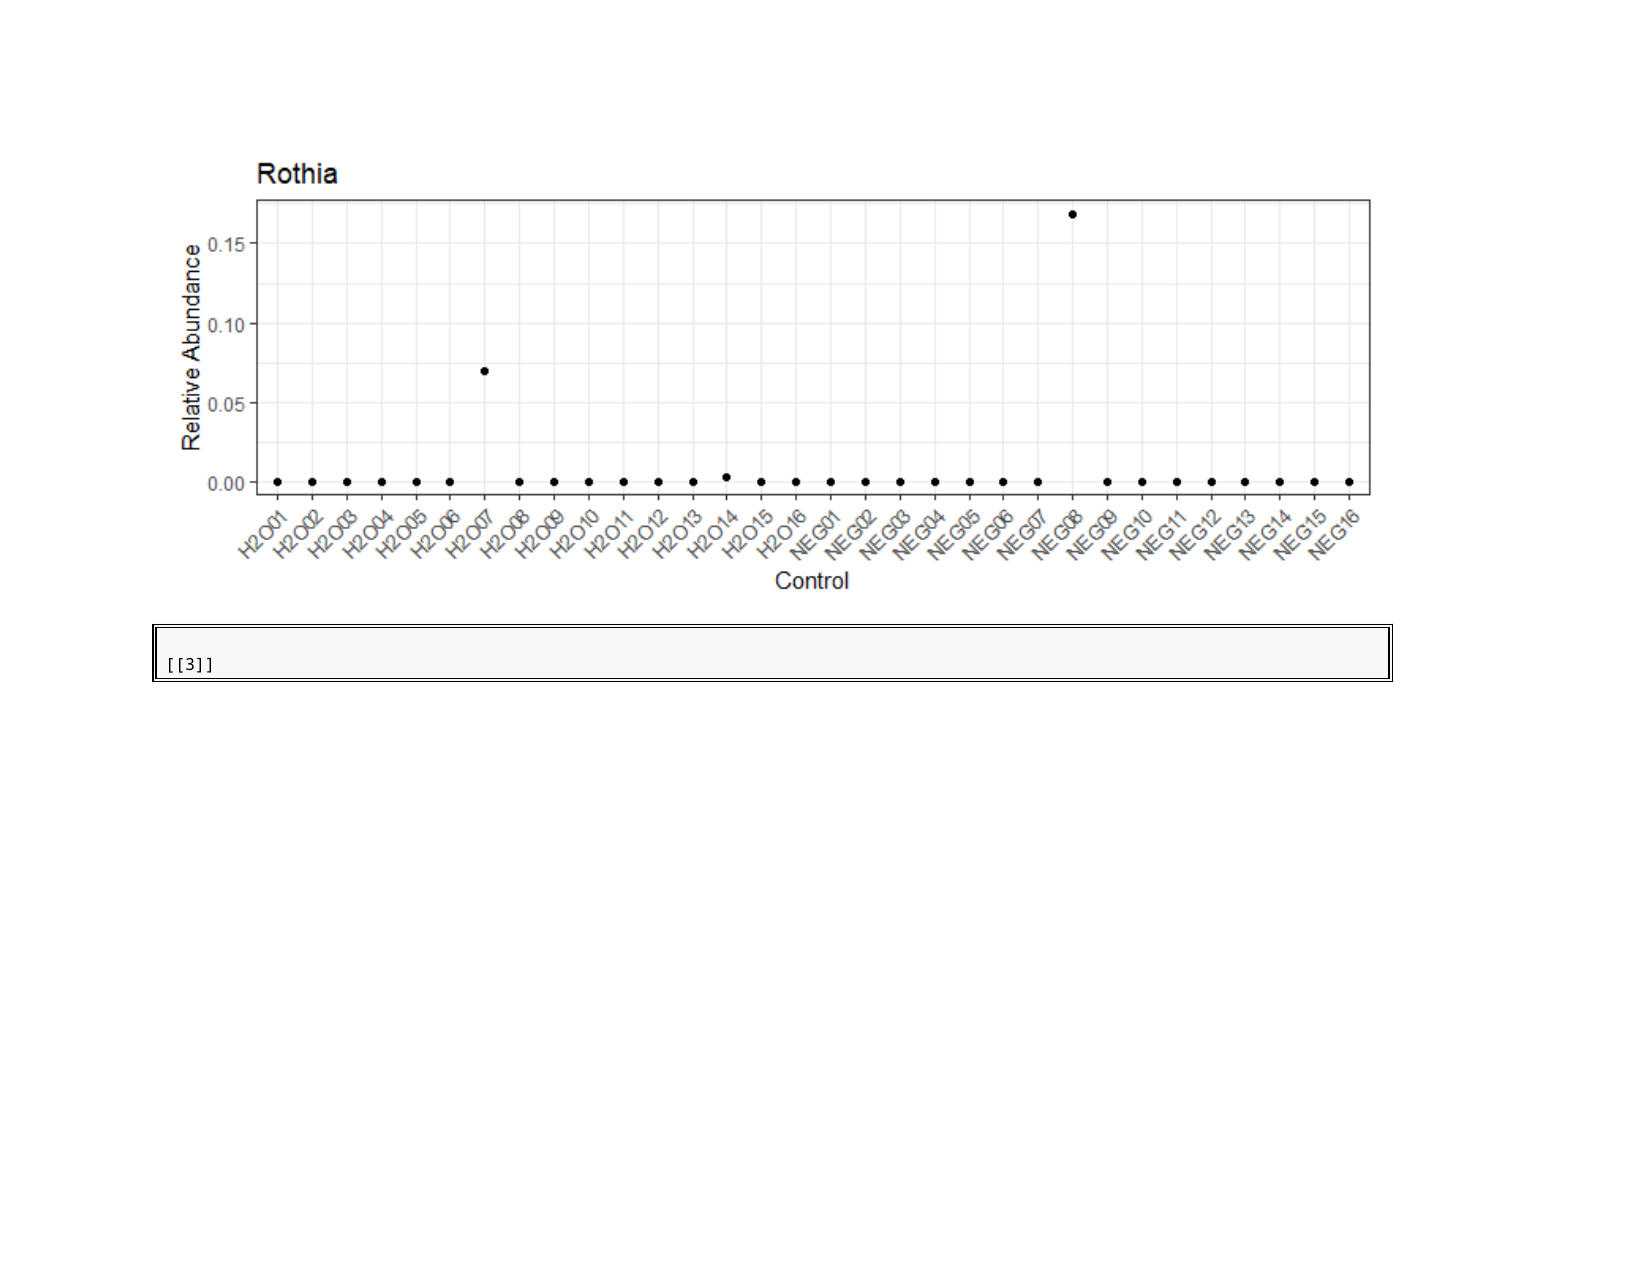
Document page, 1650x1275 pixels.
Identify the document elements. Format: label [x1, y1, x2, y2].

picture [168, 150, 1382, 605]
